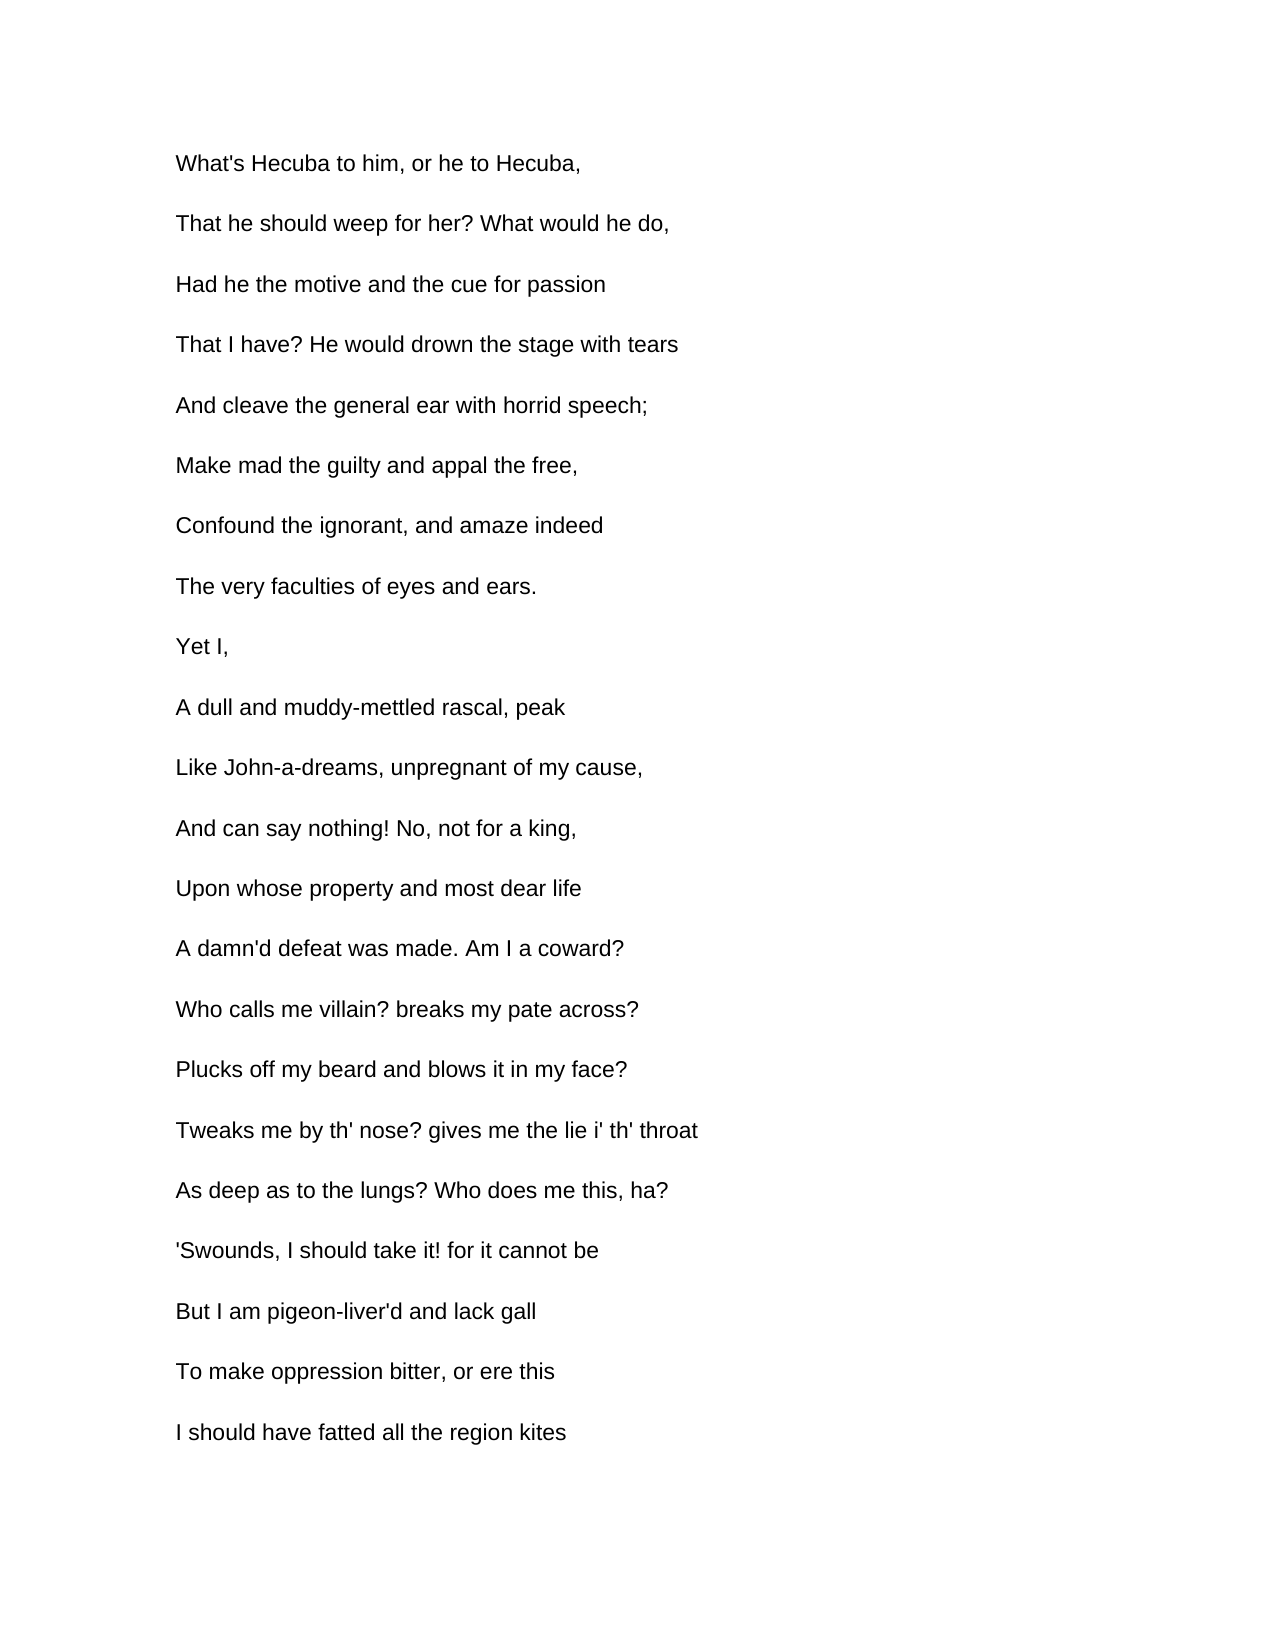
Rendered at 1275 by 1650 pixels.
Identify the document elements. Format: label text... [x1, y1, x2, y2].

text To make oppression bitter, or ere this [150, 1358, 1125, 1385]
text The very faculties of eyes and ears. [150, 573, 1125, 599]
text And can say nothing! No, not for a king, [150, 814, 1125, 841]
text A dull and muddy-mettled rascal, peak [150, 694, 1125, 720]
text Like John-a-dreams, unpregnant of my cause, [150, 754, 1125, 781]
text Had he the motive and the cue for passion [150, 271, 1125, 297]
text Who calls me villain? breaks my pate across? [150, 996, 1125, 1022]
text That he should weep for her? What would he do, [150, 210, 1125, 237]
text Yet I, [150, 633, 1125, 660]
text A damn'd defeat was made. Am I a coward? [150, 935, 1125, 962]
text That I have? He would drown the stage with tears [150, 331, 1125, 358]
text Plucks off my beard and blows it in my face? [150, 1056, 1125, 1083]
text 'Swounds, I should take it! for it cannot be [150, 1237, 1125, 1264]
text And cleave the general ear with horrid speech; [150, 392, 1125, 418]
text As deep as to the lungs? Who does me this, ha? [150, 1177, 1125, 1203]
text Confound the ignorant, and amaze indeed [150, 512, 1125, 539]
text Upon whose property and most dear life [150, 875, 1125, 901]
text But I am pigeon-liver'd and lack gall [150, 1298, 1125, 1324]
text Make mad the guilty and appal the free, [150, 452, 1125, 478]
text Tweaks me by th' nose? gives me the lie i' th' throat [150, 1117, 1125, 1143]
text What's Hecuba to him, or he to Hecuba, [150, 150, 1125, 176]
text I should have fatted all the region kites [150, 1419, 1125, 1445]
